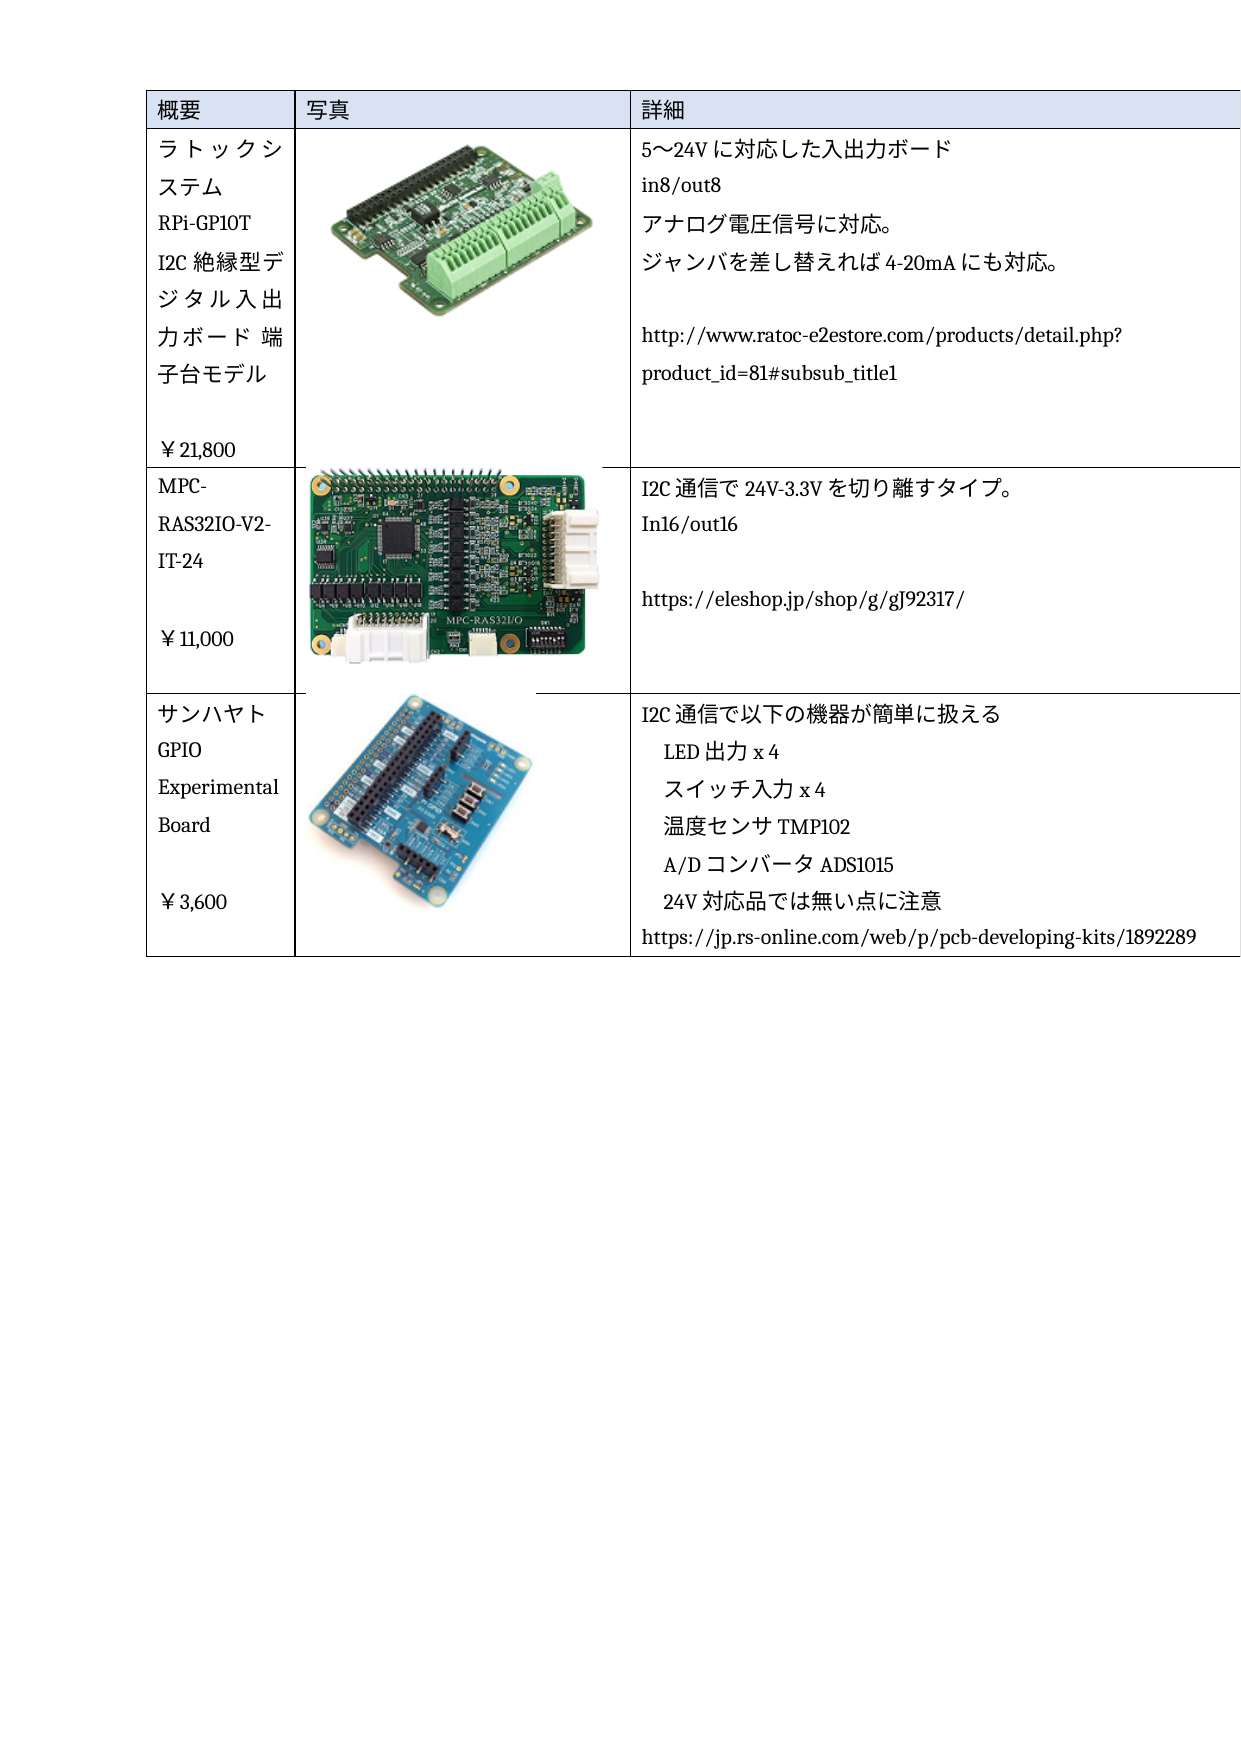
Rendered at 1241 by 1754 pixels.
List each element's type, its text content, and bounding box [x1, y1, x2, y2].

table_cell I2C通信で以下の機器が簡単に扱える LED 出力 x 4 スイッチ入力 x 4 温度センサ TMP102 A/D コンバータ ADS1015 24V対応品では無い点に注意 https://jp.rs-online.com/web/p/pcb-developing-kits/1892289 [631, 694, 1240, 956]
table_header 概要 [147, 91, 294, 128]
table_cell [296, 468, 630, 693]
table_cell ラトックシステム RPi-GP10T I2C 絶縁型デジタル入出力ボード 端子台モデル ￥21,800 [147, 129, 294, 467]
picture [306, 467, 603, 666]
table_header 詳細 [631, 91, 1240, 128]
picture [306, 693, 536, 917]
table_cell サンハヤト GPIO Experimental Board ￥3,600 [147, 694, 294, 956]
table_cell [296, 129, 630, 467]
table_cell MPC-RAS32IO-V2-IT-24 ￥11,000 [147, 468, 294, 693]
table_header 写真 [296, 91, 630, 128]
table_cell I2C通信で24V-3.3Vを切り離すタイプ。 In16/out16 https://eleshop.jp/shop/g/gJ92317/ [631, 468, 1240, 693]
table_cell [296, 694, 630, 956]
table_cell 5～24Vに対応した入出力ボード in8/out8 アナログ電圧信号に対応。 ジャンバを差し替えれば4-20mAにも対応。 http://www.ratoc-e2estore.com/products/detail.php?product_id=81#subsub_title1 [631, 129, 1240, 467]
picture [306, 129, 621, 329]
